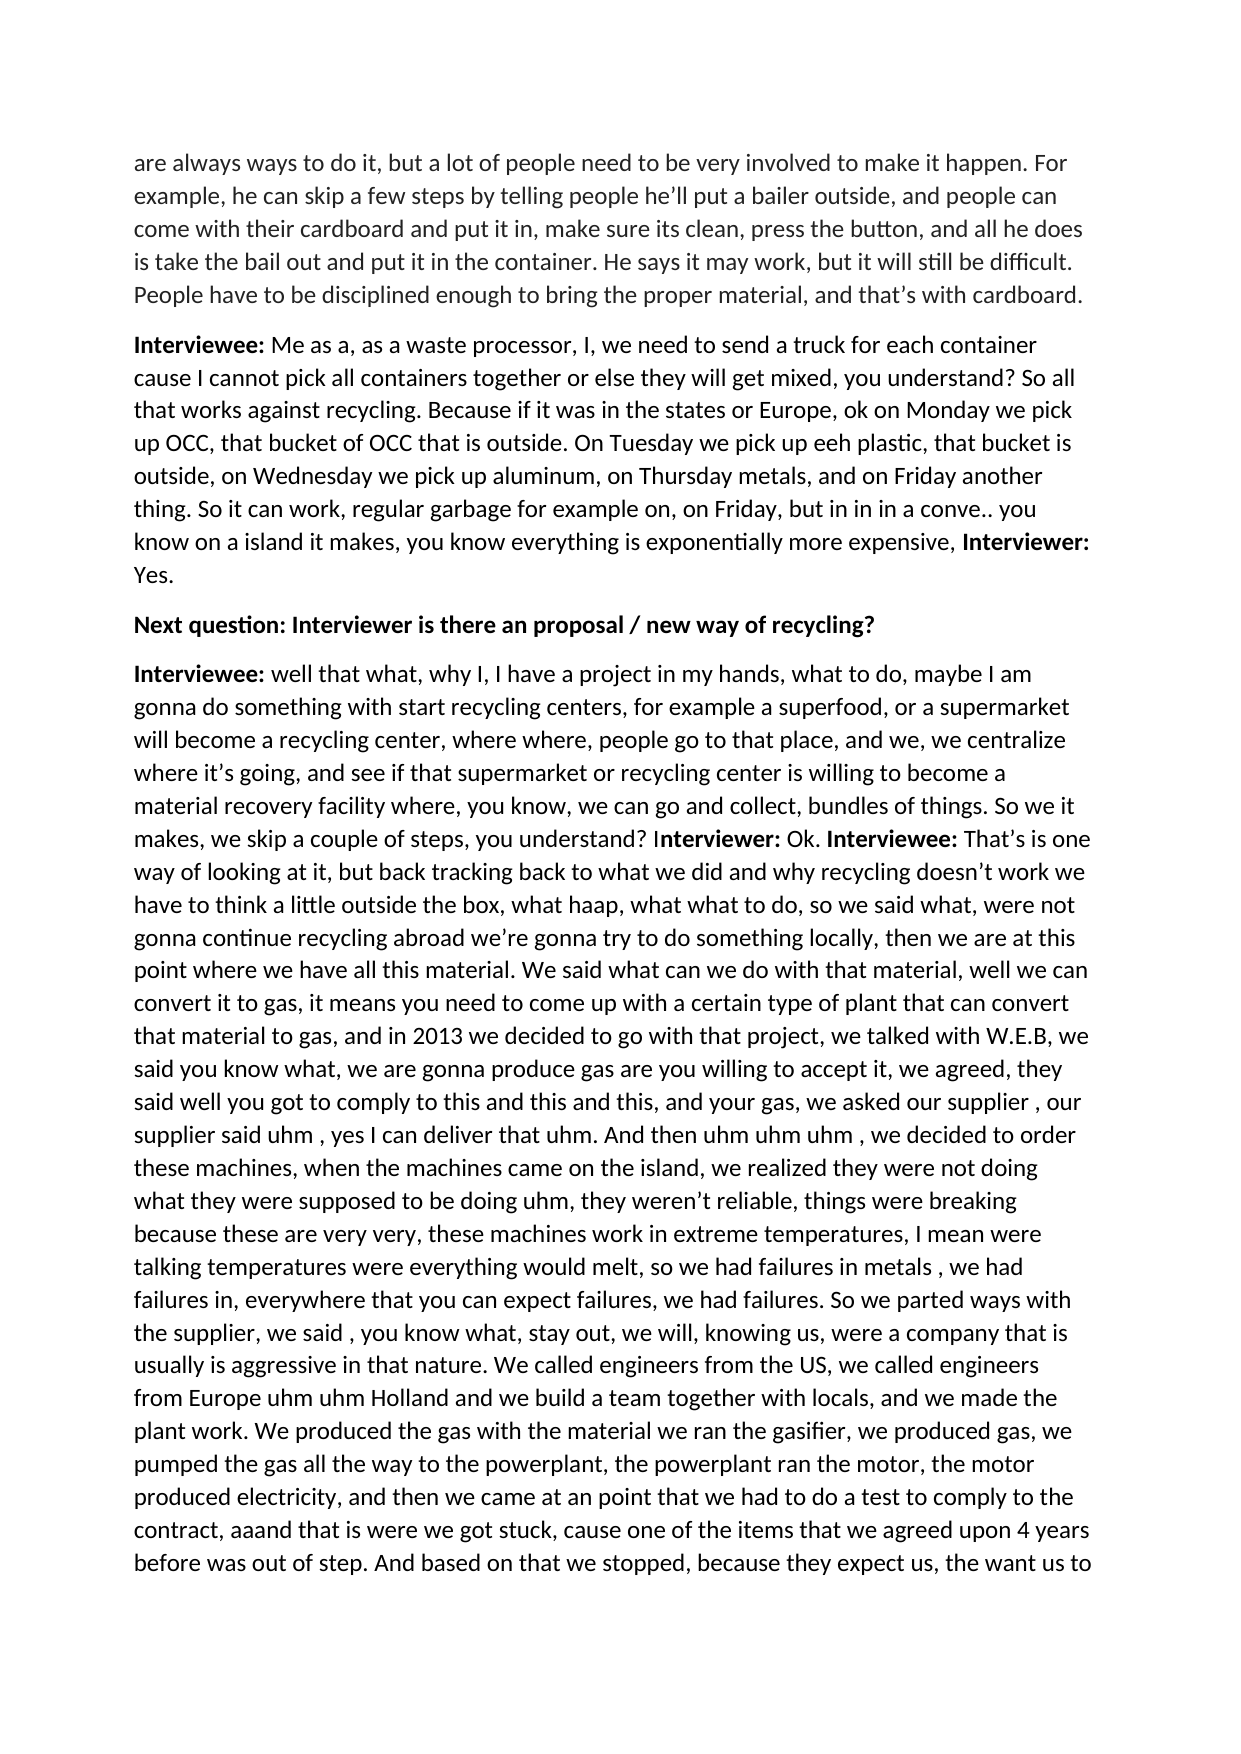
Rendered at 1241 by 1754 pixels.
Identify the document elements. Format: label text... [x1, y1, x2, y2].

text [133, 148, 1093, 310]
text Next question: Interviewer is there an proposal / new way of recycling? [133, 609, 1093, 639]
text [133, 658, 1093, 1578]
text Interviewee: Me as a, as a waste processor, I, we need to send a truck for each container cause I cannot pick all containers together or else they will get mixed, you understand? So all that works against recycling. Because if it was in the states or Europe, ok on Monday we pick up OCC, that bucket of OCC that is outside. On Tuesday we pick up eeh plastic, that bucket is outside, on Wednesday we pick up aluminum, on Thursday metals, and on Friday another thing. So it can work, regular garbage for example on, on Friday, but in in in a conve.. you know on a island it makes, you know everything is exponentially more expensive, Interviewer: Yes. [133, 329, 1093, 590]
